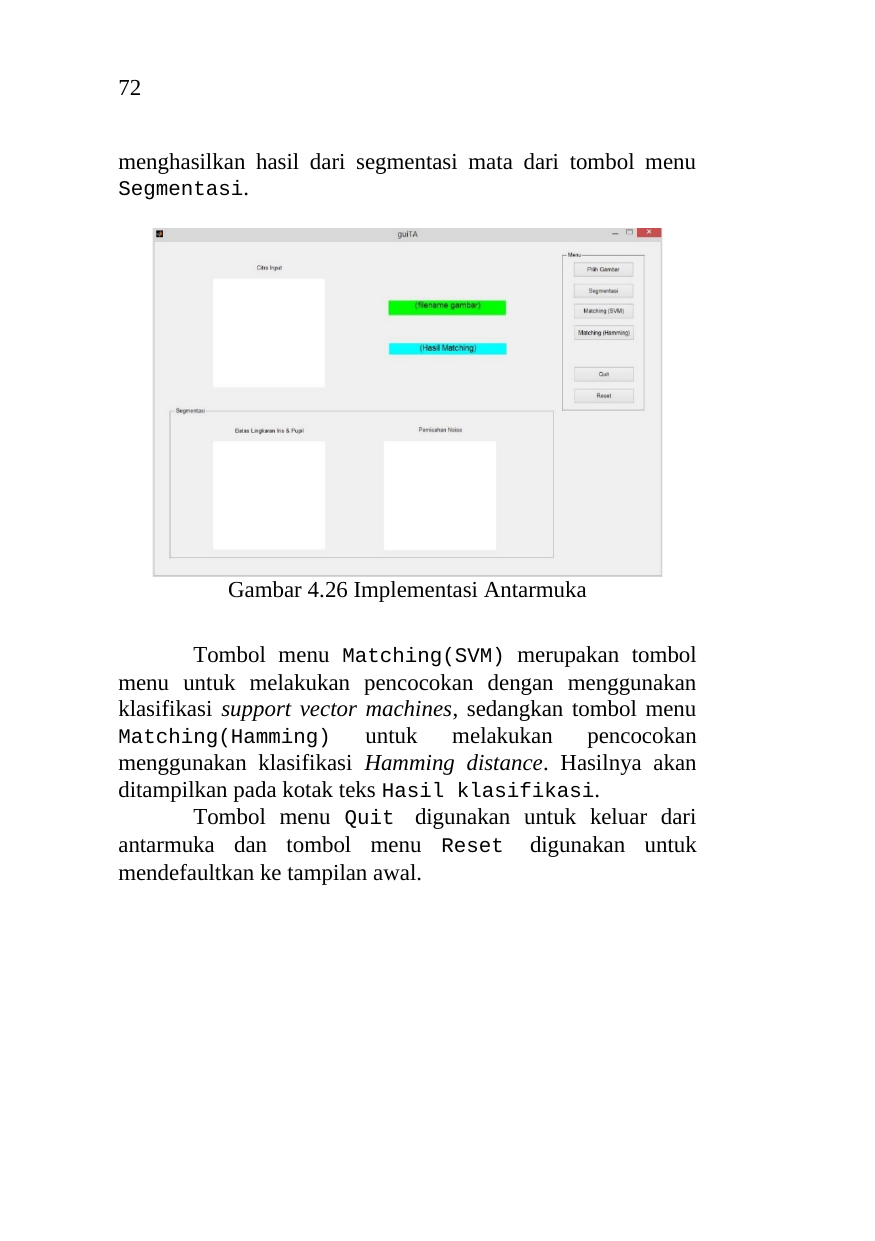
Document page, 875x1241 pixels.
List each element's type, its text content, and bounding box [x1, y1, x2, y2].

picture [152, 228, 663, 577]
text Tombol menu Matching(SVM) merupakan tombol menu untuk melakukan pencocokan dengan menggunakan klasifikasi support vector machines, sedangkan tombol menu Matching(Hamming) untuk melakukan pencocokan menggunakan klasifikasi Hamming distance. Hasilnya akan ditampilkan pada kotak teks Hasil klasifikasi. [118, 641, 697, 803]
text Tombol menu Quit digunakan untuk keluar dari antarmuka dan tombol menu Reset digunakan untuk mendefaultkan ke tampilan awal. [118, 803, 697, 885]
